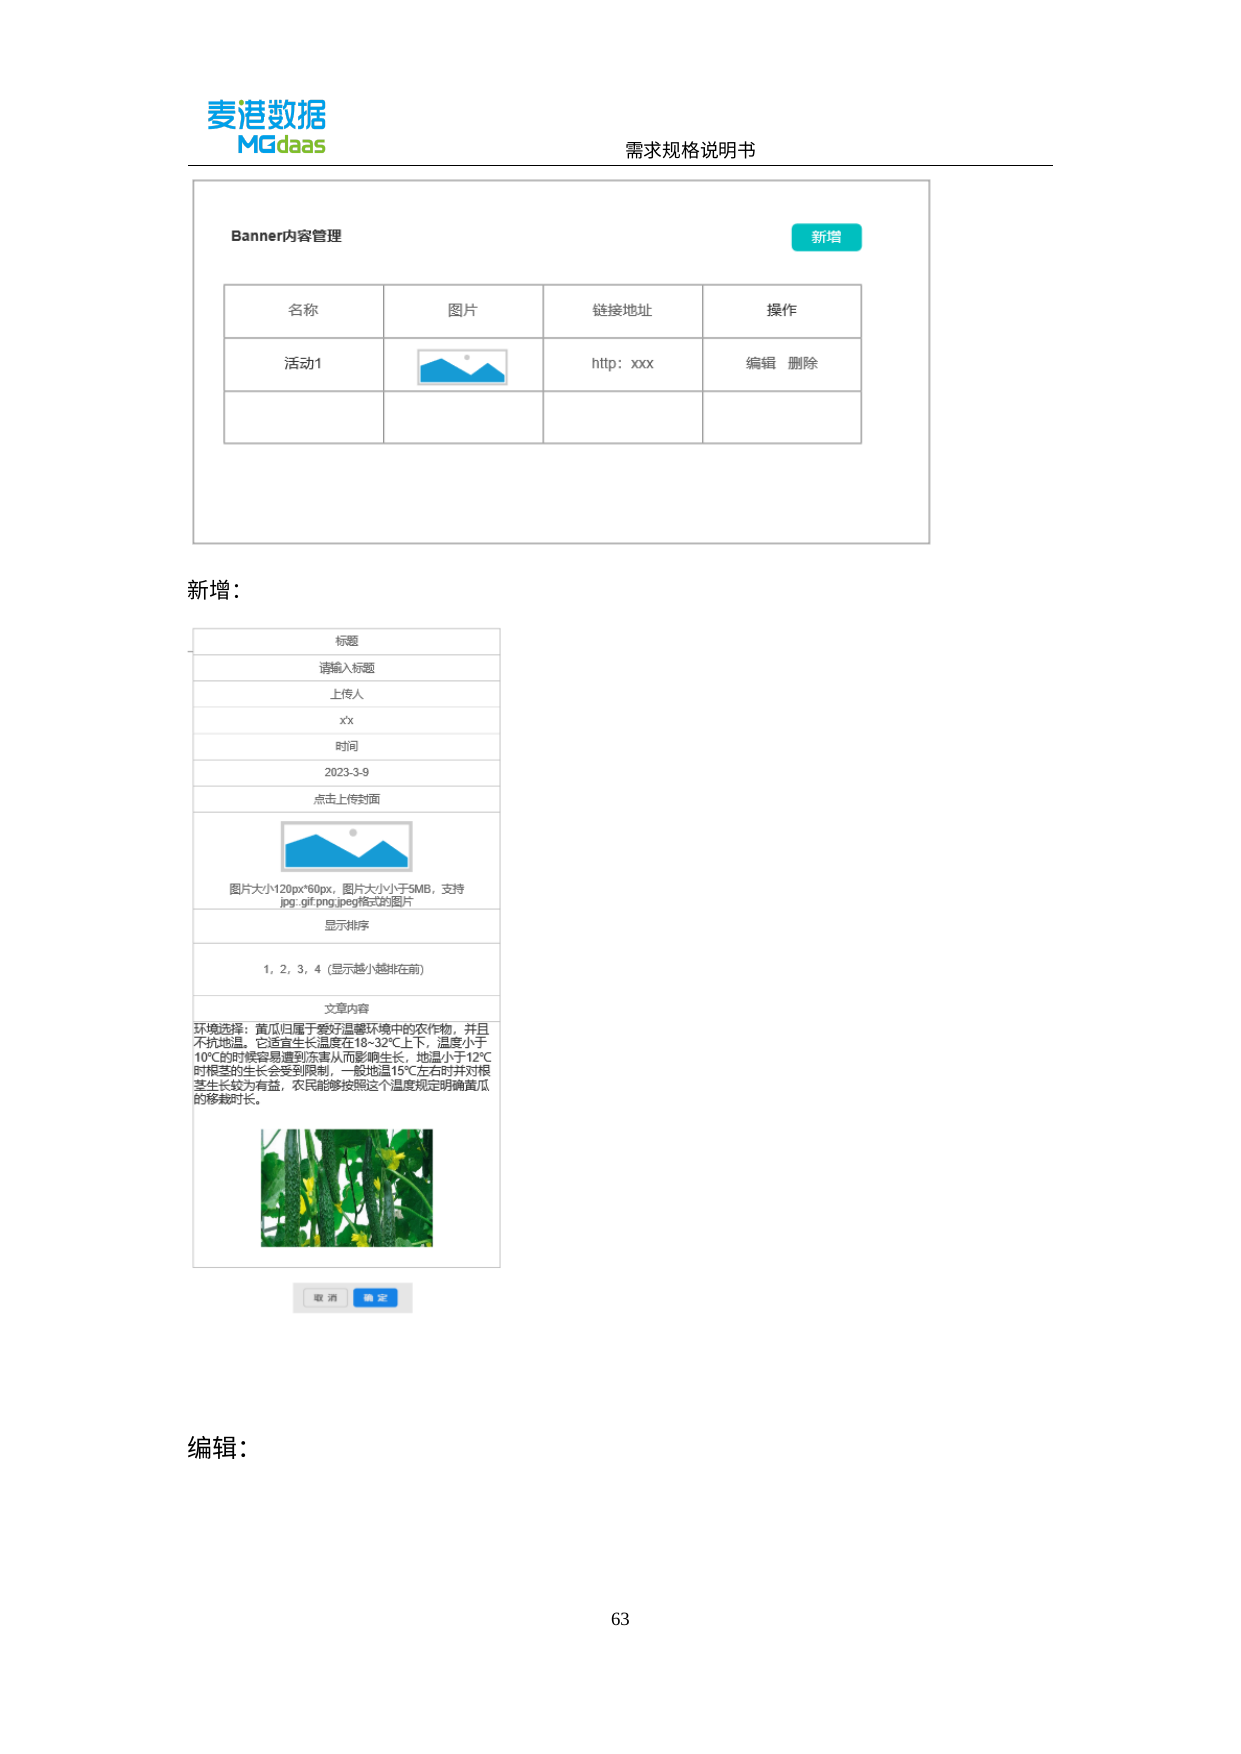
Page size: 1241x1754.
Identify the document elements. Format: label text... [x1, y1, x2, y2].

text 编辑： [187, 1414, 1053, 1479]
picture [187, 170, 943, 552]
picture [187, 88, 344, 158]
picture [187, 621, 510, 1317]
text 新增： [187, 573, 1053, 605]
